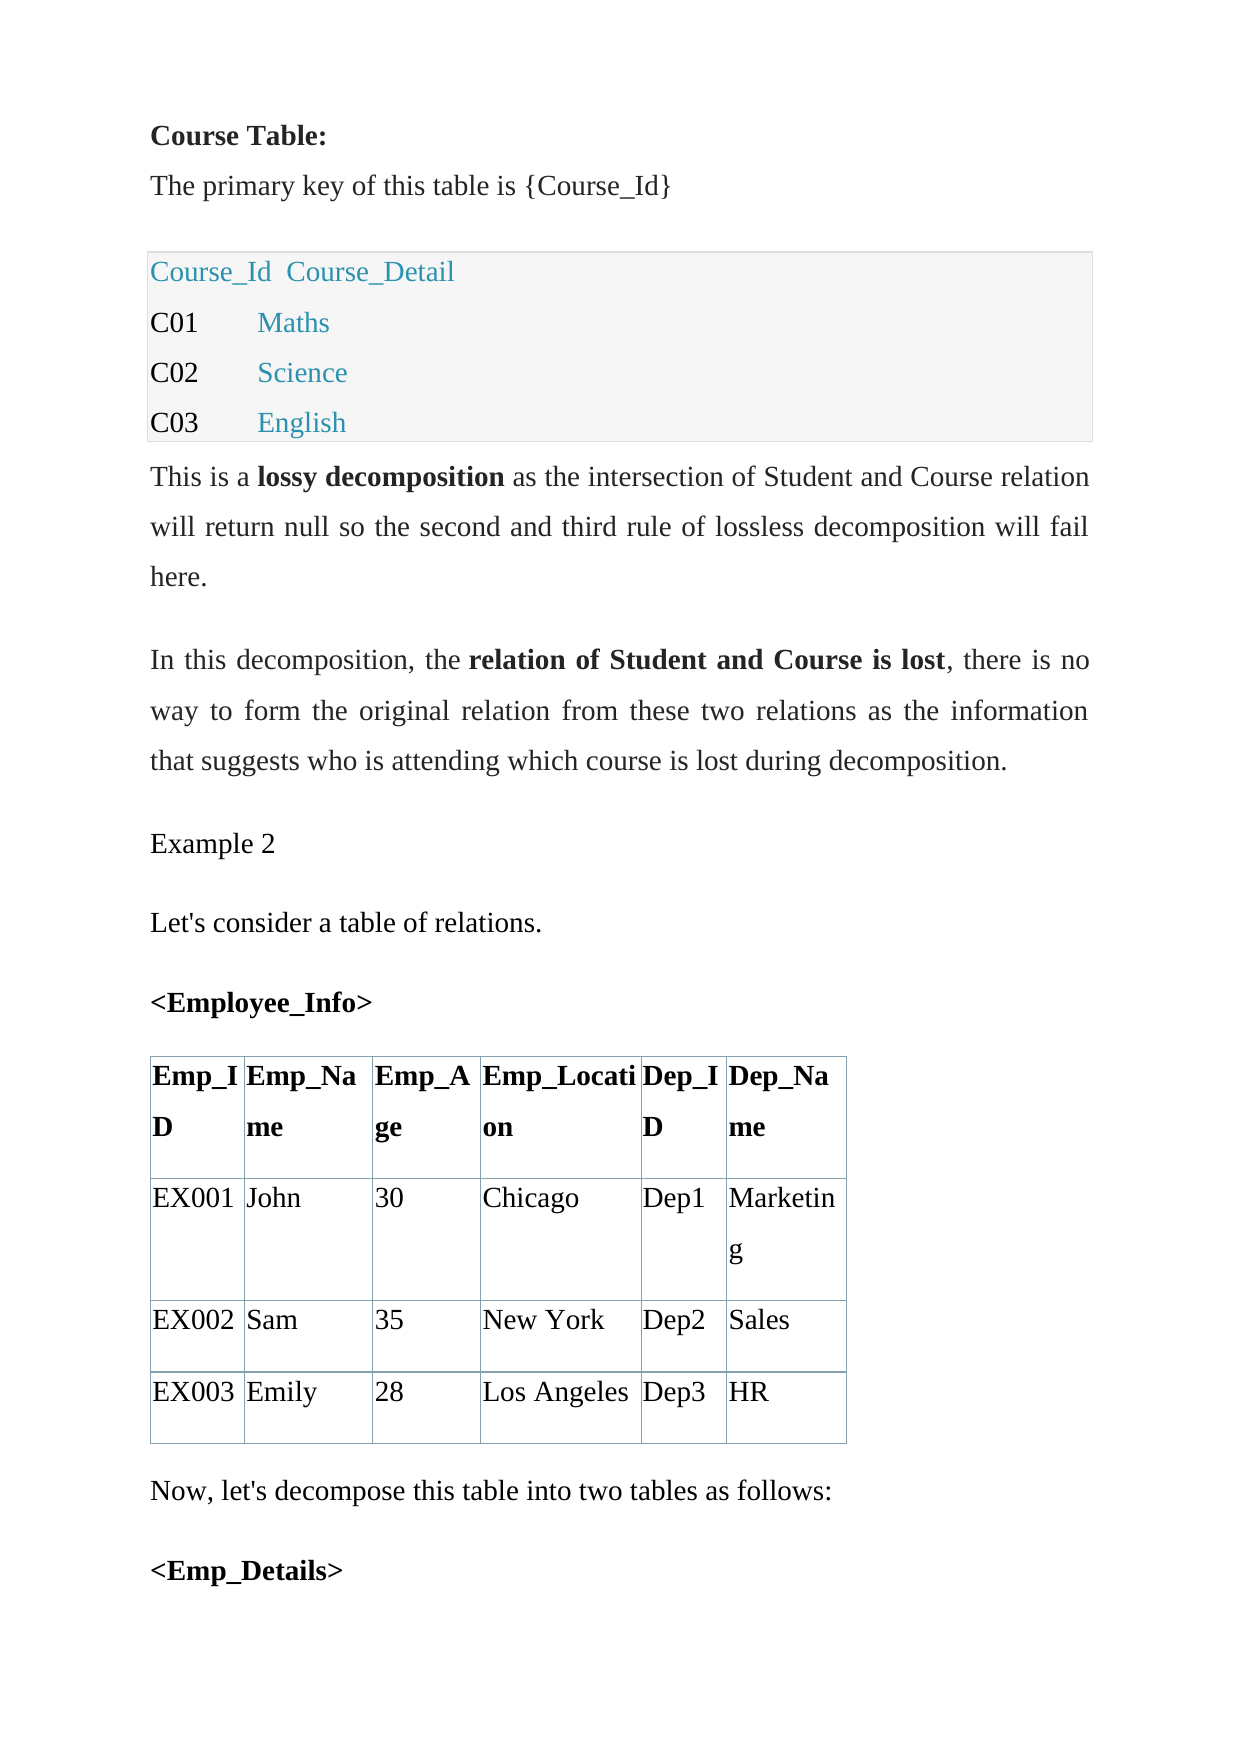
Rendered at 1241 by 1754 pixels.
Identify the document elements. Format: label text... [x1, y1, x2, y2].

text C01 Maths [148, 302, 1092, 338]
table_header Dep_ID [642, 1057, 726, 1178]
table_cell Sales [727, 1301, 846, 1371]
text Course_Id Course_Detail [148, 253, 1092, 288]
table_cell John [245, 1179, 372, 1300]
table_cell EX002 [151, 1301, 244, 1371]
table_cell Marketing [727, 1179, 846, 1300]
text Now, let's decompose this table into two tables as follows: [150, 1473, 1090, 1507]
text Let's consider a table of relations. [150, 905, 1090, 939]
table_header Dep_Name [727, 1057, 846, 1178]
table_cell 35 [373, 1301, 480, 1371]
table_cell 28 [373, 1373, 480, 1443]
text Course Table: The primary key of this table is {Course_Id} [150, 118, 1090, 202]
text <Emp_Details> [150, 1553, 1090, 1586]
table_cell EX003 [151, 1373, 244, 1443]
table_cell 30 [373, 1179, 480, 1300]
table_cell HR [727, 1373, 846, 1443]
table_cell EX001 [151, 1179, 244, 1300]
text C03 English [148, 402, 1092, 441]
table_cell New York [481, 1301, 641, 1371]
text This is a lossy decomposition as the intersection of Student and Course relation will return null so the second and third rule of lossless decomposition will fail here. [150, 459, 1090, 593]
table_cell Dep3 [642, 1373, 726, 1443]
text C02 Science [148, 352, 1092, 389]
table_header Emp_Name [245, 1057, 372, 1178]
table_cell Dep2 [642, 1301, 726, 1371]
table_cell Sam [245, 1301, 372, 1371]
table_header Emp_ID [151, 1057, 244, 1178]
table_header Emp_Age [373, 1057, 480, 1178]
table_header Emp_Location [481, 1057, 641, 1178]
table_cell Emily [245, 1373, 372, 1443]
table_cell Chicago [481, 1179, 641, 1300]
subtitle Example 2 [150, 826, 1090, 859]
text <Employee_Info> [150, 985, 1090, 1018]
text In this decomposition, the relation of Student and Course is lost, there is no way to form the original relation from these two relations as the information that suggests who is attending which course is lost during decomposition. [150, 642, 1090, 776]
table_cell Dep1 [642, 1179, 726, 1300]
table_cell Los Angeles [481, 1373, 641, 1443]
